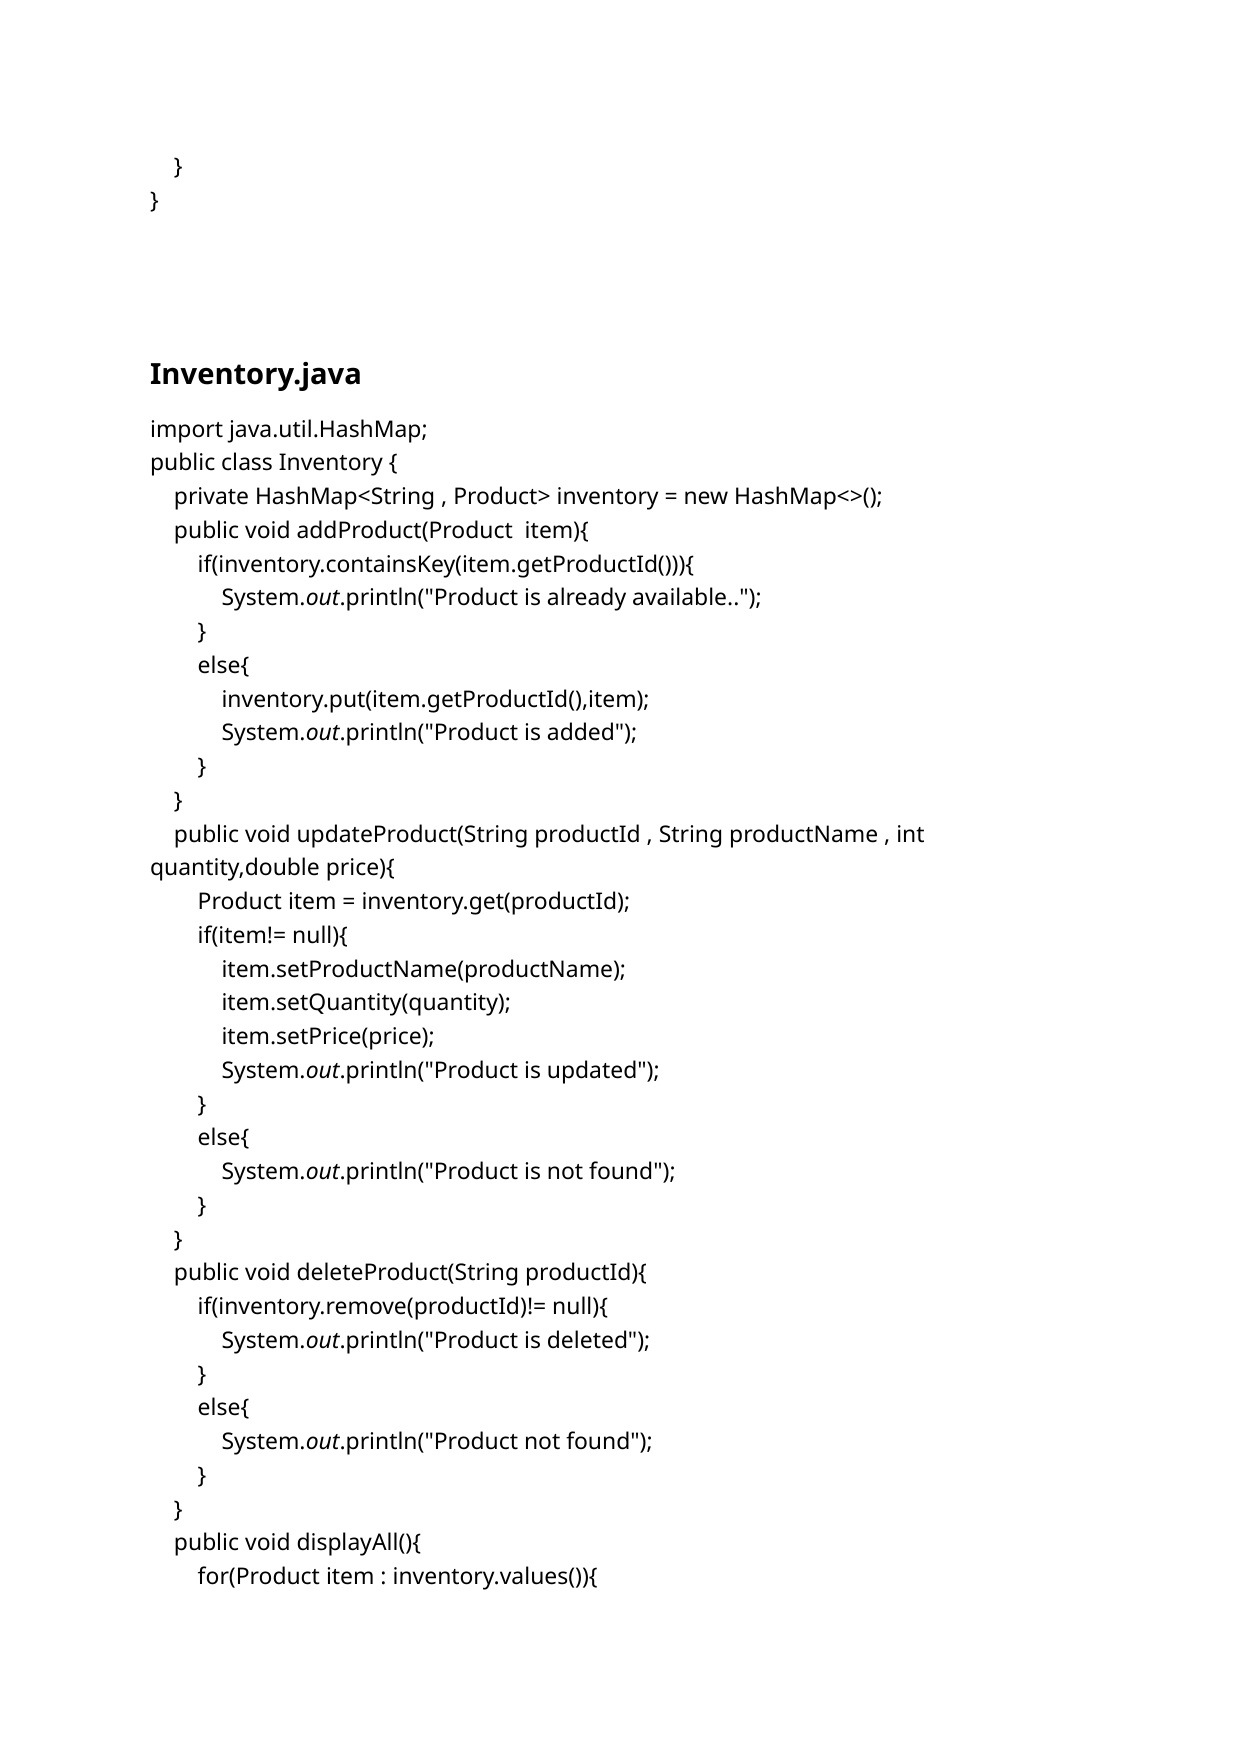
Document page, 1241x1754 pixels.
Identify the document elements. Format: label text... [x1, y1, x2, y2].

text Inventory.java [150, 353, 1090, 393]
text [150, 150, 1090, 215]
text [150, 413, 1090, 1591]
